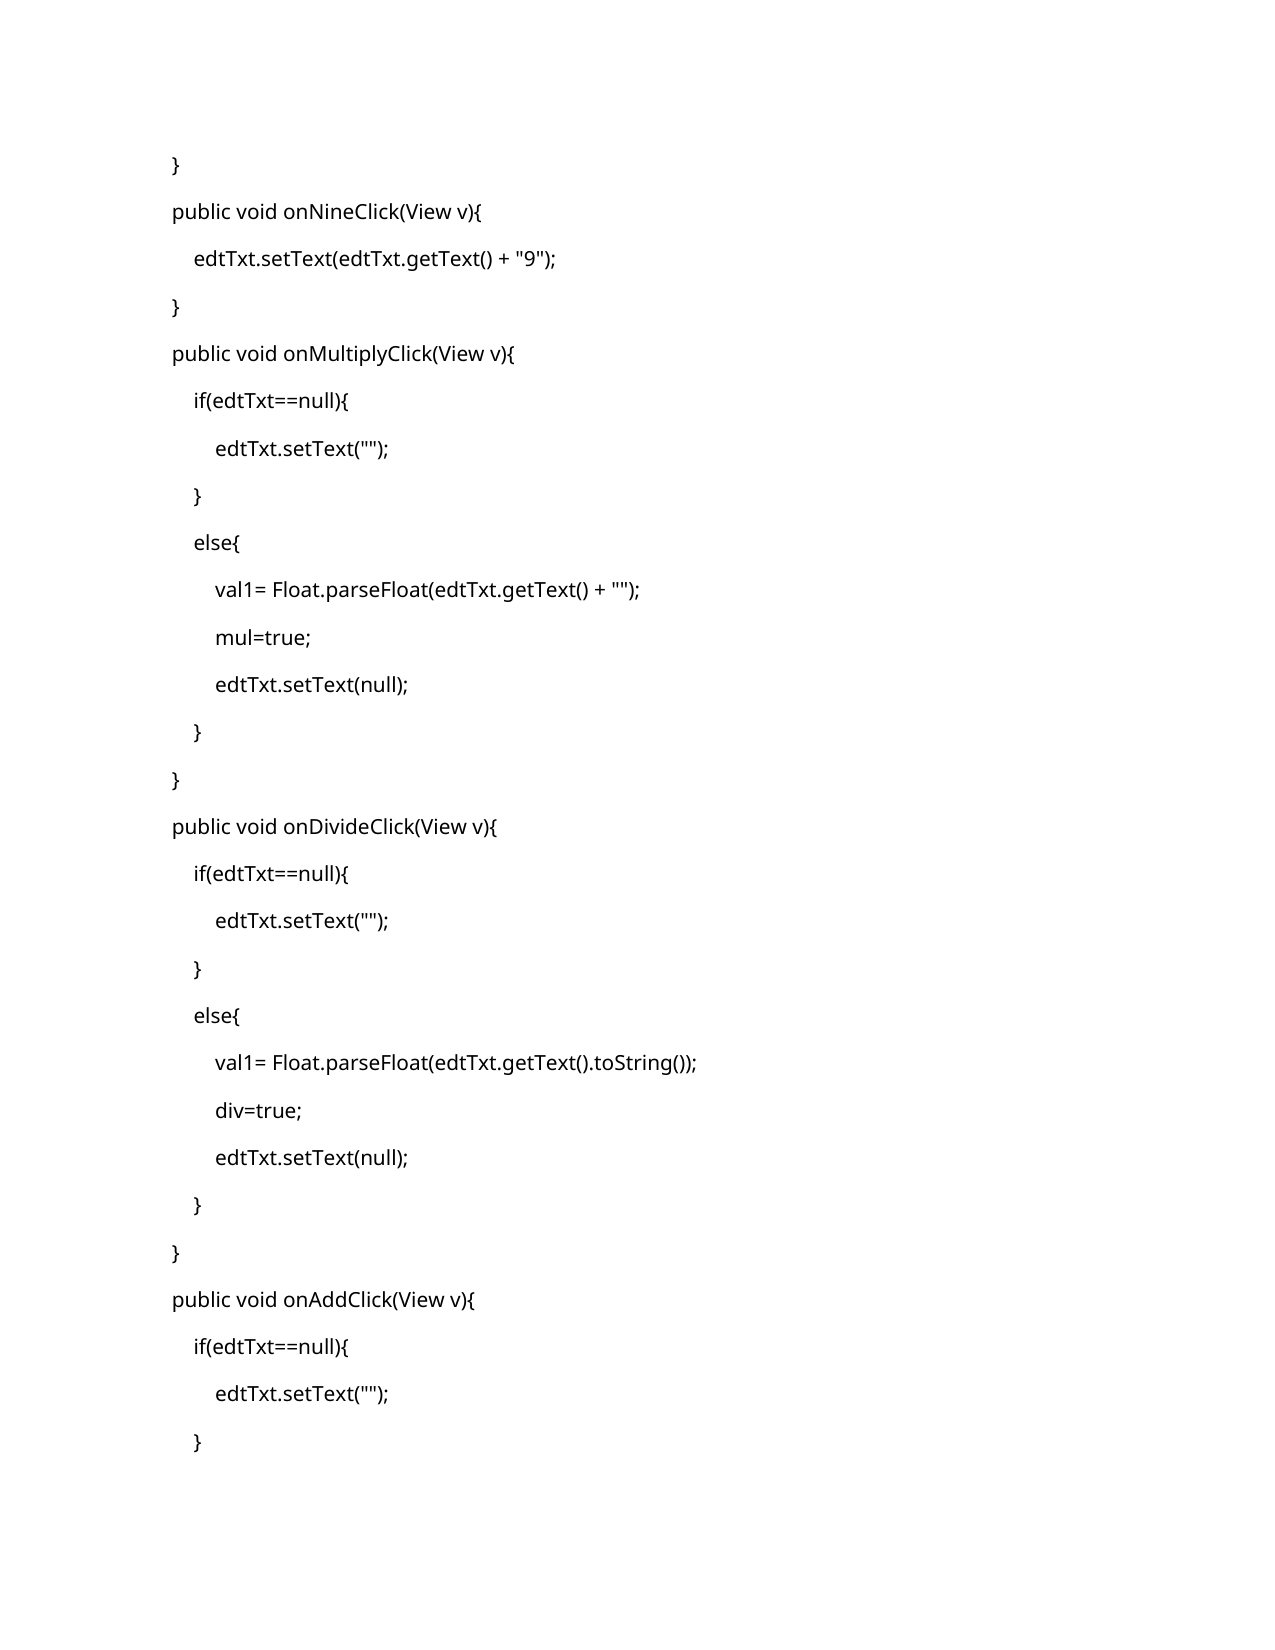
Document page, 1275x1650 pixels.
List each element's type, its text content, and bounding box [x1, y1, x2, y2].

text div=true; [150, 1096, 1125, 1124]
text edtTxt.setText(null); [150, 670, 1125, 699]
text else{ [150, 528, 1125, 557]
text public void onNineClick(View v){ [150, 197, 1125, 226]
text edtTxt.setText(null); [150, 1143, 1125, 1172]
text } [150, 717, 1125, 746]
text edtTxt.setText(""); [150, 434, 1125, 462]
text if(edtTxt==null){ [150, 1332, 1125, 1361]
text public void onMultiplyClick(View v){ [150, 339, 1125, 368]
text } [150, 292, 1125, 320]
text } [150, 150, 1125, 178]
text edtTxt.setText(""); [150, 907, 1125, 935]
text public void onAddClick(View v){ [150, 1285, 1125, 1313]
text public void onDivideClick(View v){ [150, 812, 1125, 841]
text mul=true; [150, 623, 1125, 651]
text } [150, 481, 1125, 509]
text if(edtTxt==null){ [150, 859, 1125, 888]
text if(edtTxt==null){ [150, 386, 1125, 415]
text val1= Float.parseFloat(edtTxt.getText() + ""); [150, 576, 1125, 604]
text } [150, 1238, 1125, 1266]
text val1= Float.parseFloat(edtTxt.getText().toString()); [150, 1048, 1125, 1077]
text } [150, 1427, 1125, 1455]
text edtTxt.setText(edtTxt.getText() + "9"); [150, 244, 1125, 273]
text else{ [150, 1001, 1125, 1030]
text } [150, 954, 1125, 982]
text } [150, 765, 1125, 793]
text } [150, 1190, 1125, 1219]
text edtTxt.setText(""); [150, 1379, 1125, 1408]
